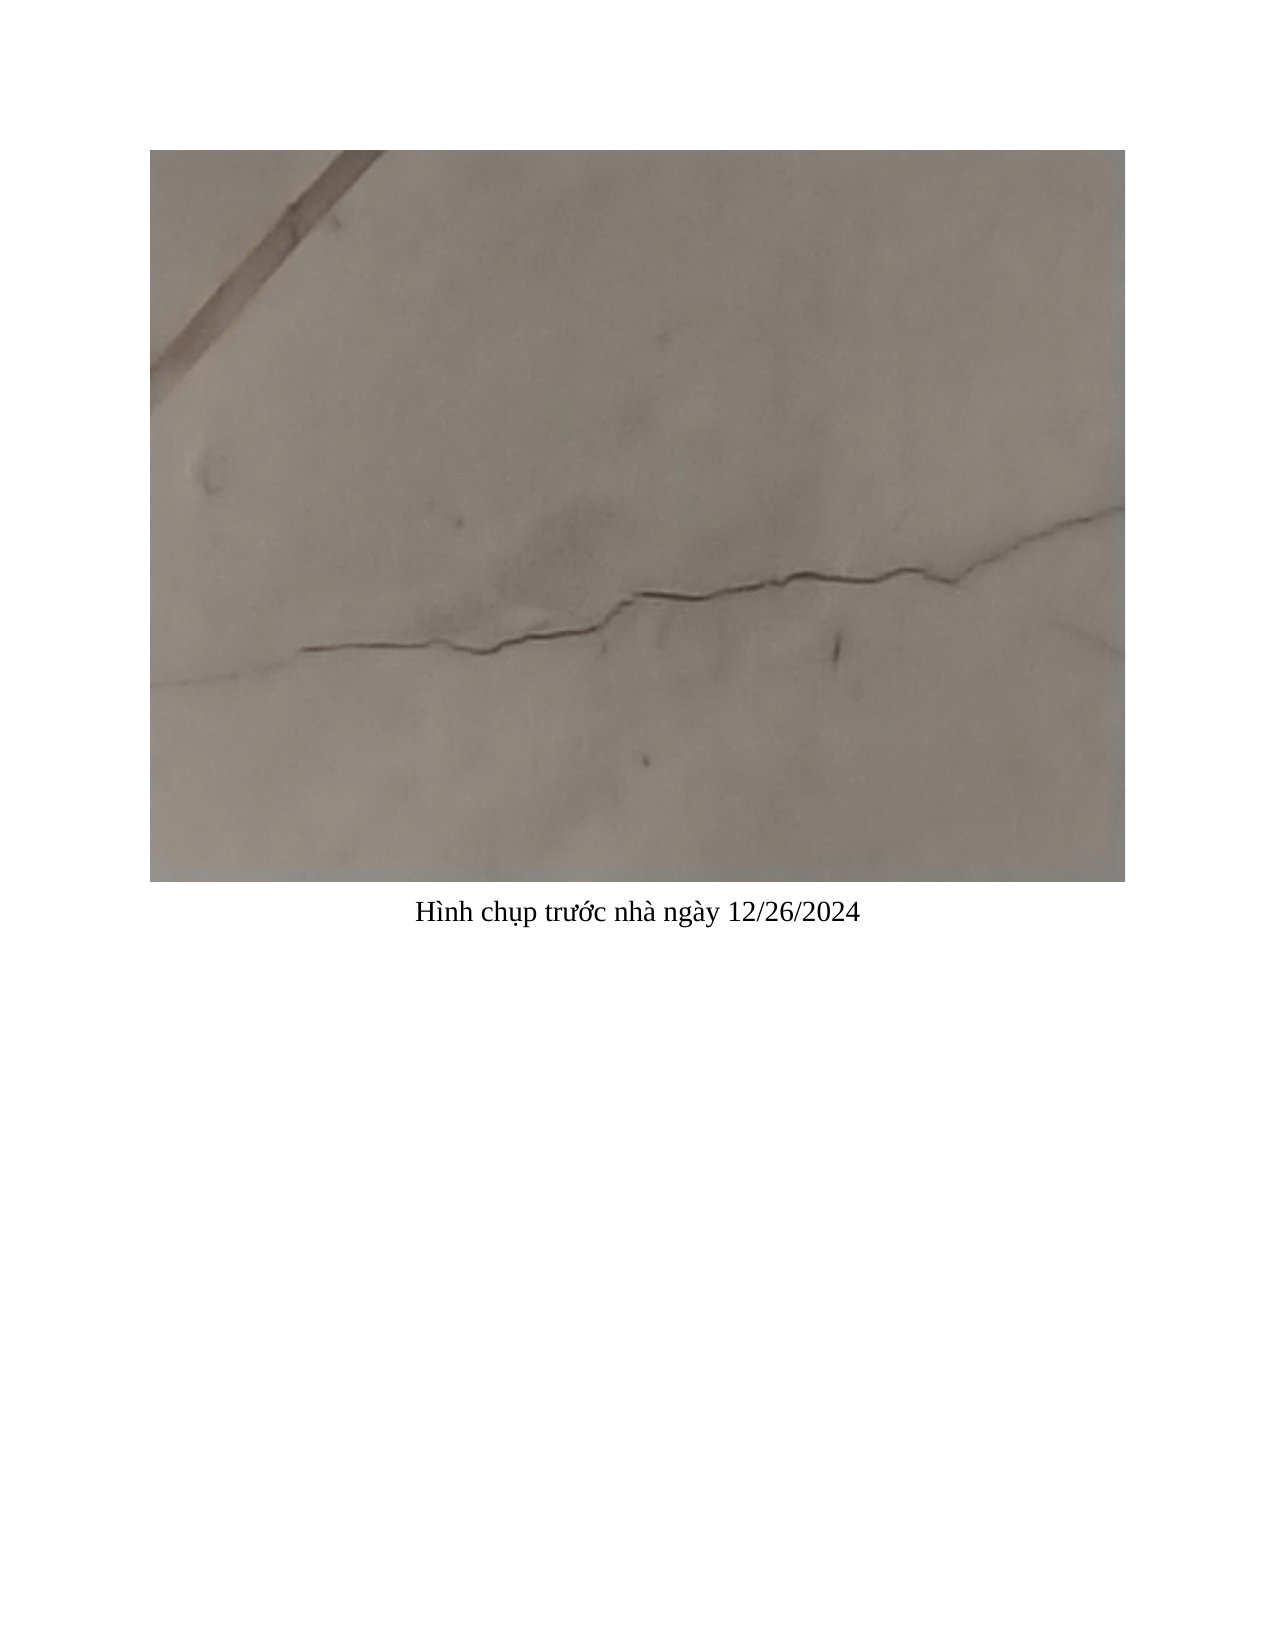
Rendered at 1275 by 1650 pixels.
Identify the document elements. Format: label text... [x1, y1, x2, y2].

text Hình chụp trước nhà ngày 12/26/2024 [150, 894, 1125, 927]
picture [150, 150, 1125, 882]
